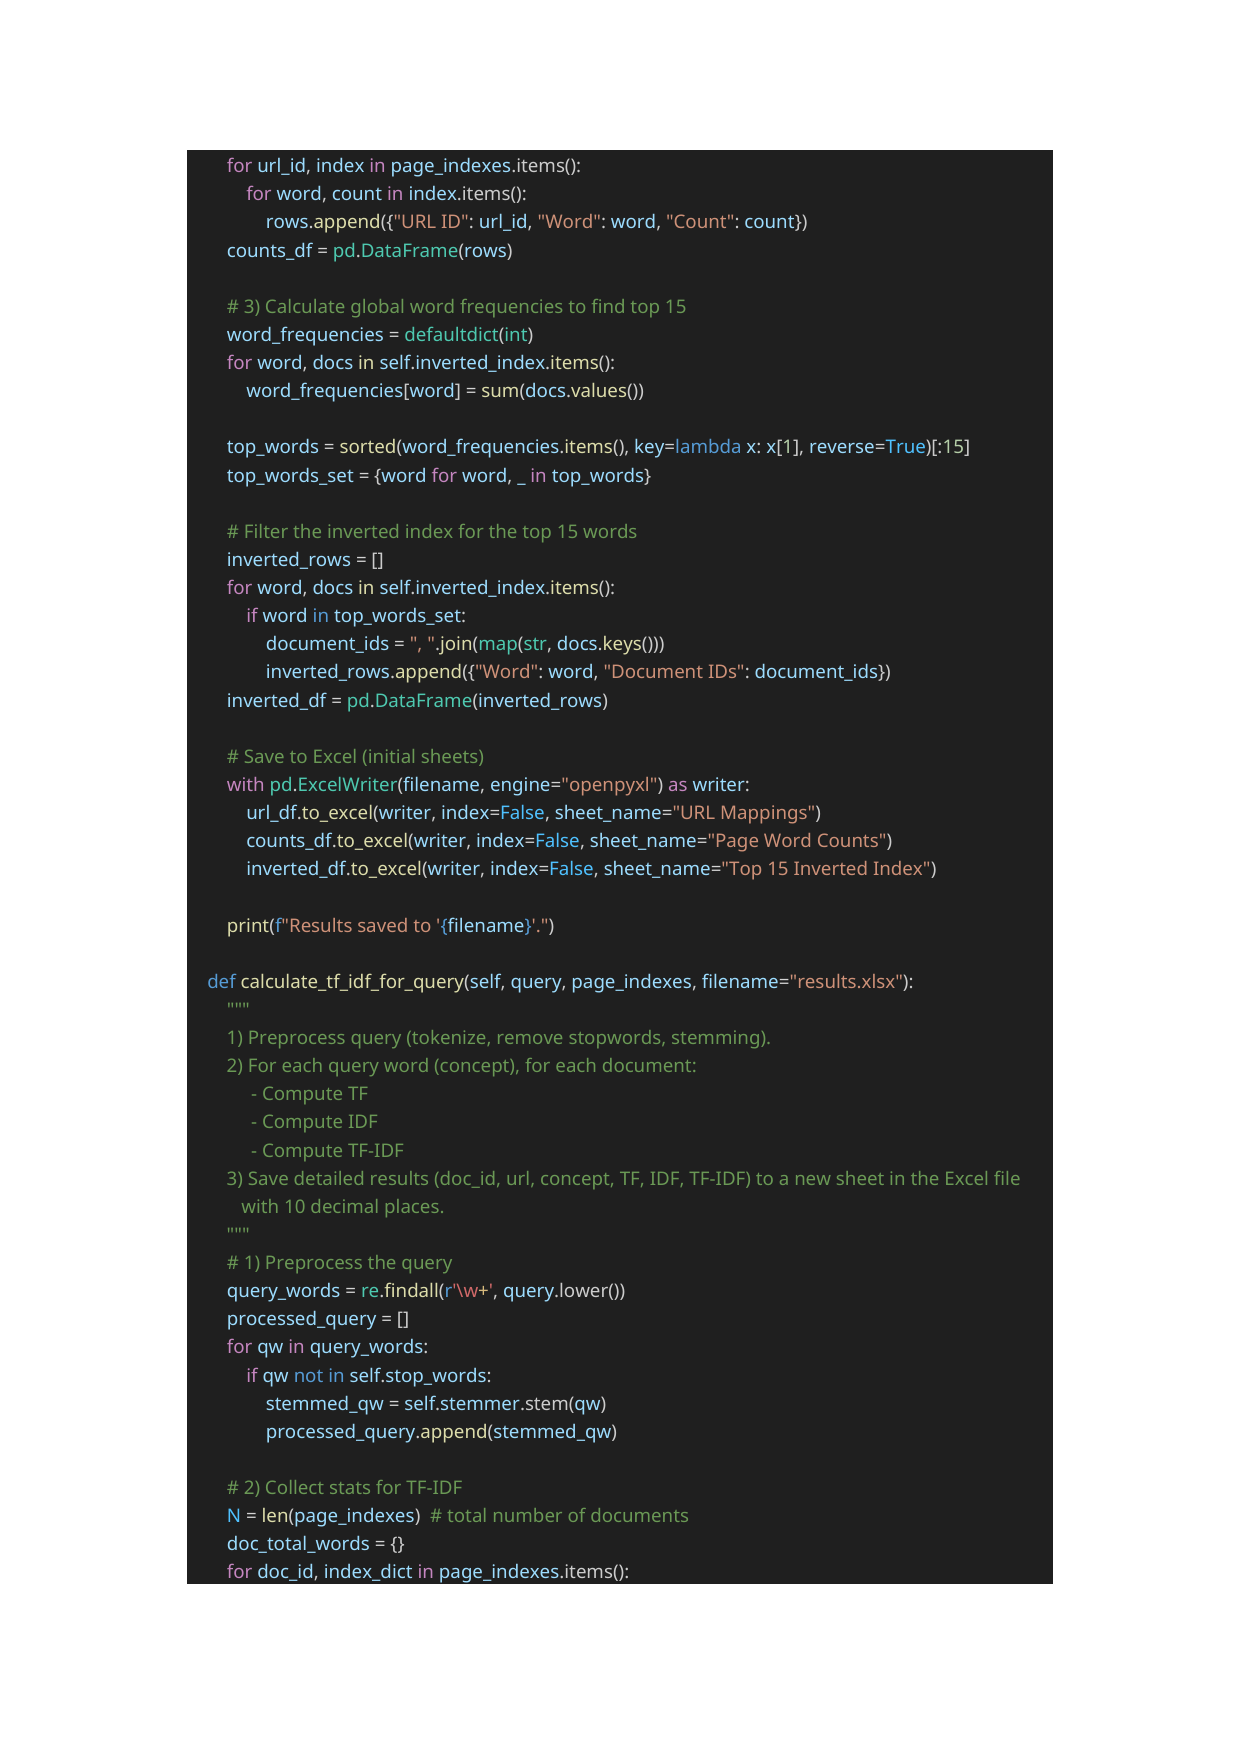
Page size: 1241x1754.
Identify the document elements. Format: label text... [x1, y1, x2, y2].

text top_words_set = {word for word, _ in top_words} [187, 459, 1053, 487]
text with pd.ExcelWriter(filename, engine="openpyxl") as writer: [187, 769, 1053, 797]
text counts_df.to_excel(writer, index=False, sheet_name="Page Word Counts") [187, 825, 1053, 853]
text top_words = sorted(word_frequencies.items(), key=lambda x: x[1], reverse=True)[:15] [187, 431, 1053, 459]
text if word in top_words_set: [187, 600, 1053, 628]
text inverted_df.to_excel(writer, index=False, sheet_name="Top 15 Inverted Index") [187, 853, 1053, 881]
text 2) For each query word (concept), for each document: [187, 1050, 1053, 1078]
text stemmed_qw = self.stemmer.stem(qw) [187, 1387, 1053, 1416]
text inverted_df = pd.DataFrame(inverted_rows) [187, 684, 1053, 712]
text # 1) Preprocess the query [187, 1247, 1053, 1275]
text - Compute IDF [187, 1106, 1053, 1134]
text 3) Save detailed results (doc_id, url, concept, TF, IDF, TF-IDF) to a new sheet in the Excel file [187, 1162, 1053, 1191]
text if qw not in self.stop_words: [187, 1359, 1053, 1387]
text """ [187, 1219, 1053, 1247]
text N = len(page_indexes) # total number of documents [187, 1500, 1053, 1528]
text def calculate_tf_idf_for_query(self, query, page_indexes, filename="results.xlsx"): [187, 966, 1053, 994]
text # 2) Collect stats for TF-IDF [187, 1472, 1053, 1500]
text query_words = re.findall(r'\w+', query.lower()) [187, 1275, 1053, 1303]
text print(f"Results saved to '{filename}'.") [187, 909, 1053, 937]
text doc_total_words = {} [187, 1528, 1053, 1556]
text """ [187, 994, 1053, 1022]
text rows.append({"URL ID": url_id, "Word": word, "Count": count}) [187, 206, 1053, 234]
text - Compute TF-IDF [187, 1134, 1053, 1162]
text counts_df = pd.DataFrame(rows) [187, 234, 1053, 262]
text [187, 1556, 1053, 1584]
text for word, count in index.items(): [187, 178, 1053, 206]
text with 10 decimal places. [187, 1191, 1053, 1219]
text # Save to Excel (initial sheets) [187, 741, 1053, 769]
text 1) Preprocess query (tokenize, remove stopwords, stemming). [187, 1022, 1053, 1050]
text for url_id, index in page_indexes.items(): [187, 150, 1053, 178]
text - Compute TF [187, 1078, 1053, 1106]
text word_frequencies = defaultdict(int) [187, 319, 1053, 347]
text processed_query = [] [187, 1303, 1053, 1331]
text document_ids = ", ".join(map(str, docs.keys())) [187, 628, 1053, 656]
text for word, docs in self.inverted_index.items(): [187, 347, 1053, 375]
text url_df.to_excel(writer, index=False, sheet_name="URL Mappings") [187, 797, 1053, 825]
text for qw in query_words: [187, 1331, 1053, 1359]
text # 3) Calculate global word frequencies to find top 15 [187, 291, 1053, 319]
text for word, docs in self.inverted_index.items(): [187, 572, 1053, 600]
text word_frequencies[word] = sum(docs.values()) [187, 375, 1053, 403]
text inverted_rows.append({"Word": word, "Document IDs": document_ids}) [187, 656, 1053, 684]
text inverted_rows = [] [187, 544, 1053, 572]
text # Filter the inverted index for the top 15 words [187, 516, 1053, 544]
text processed_query.append(stemmed_qw) [187, 1416, 1053, 1444]
